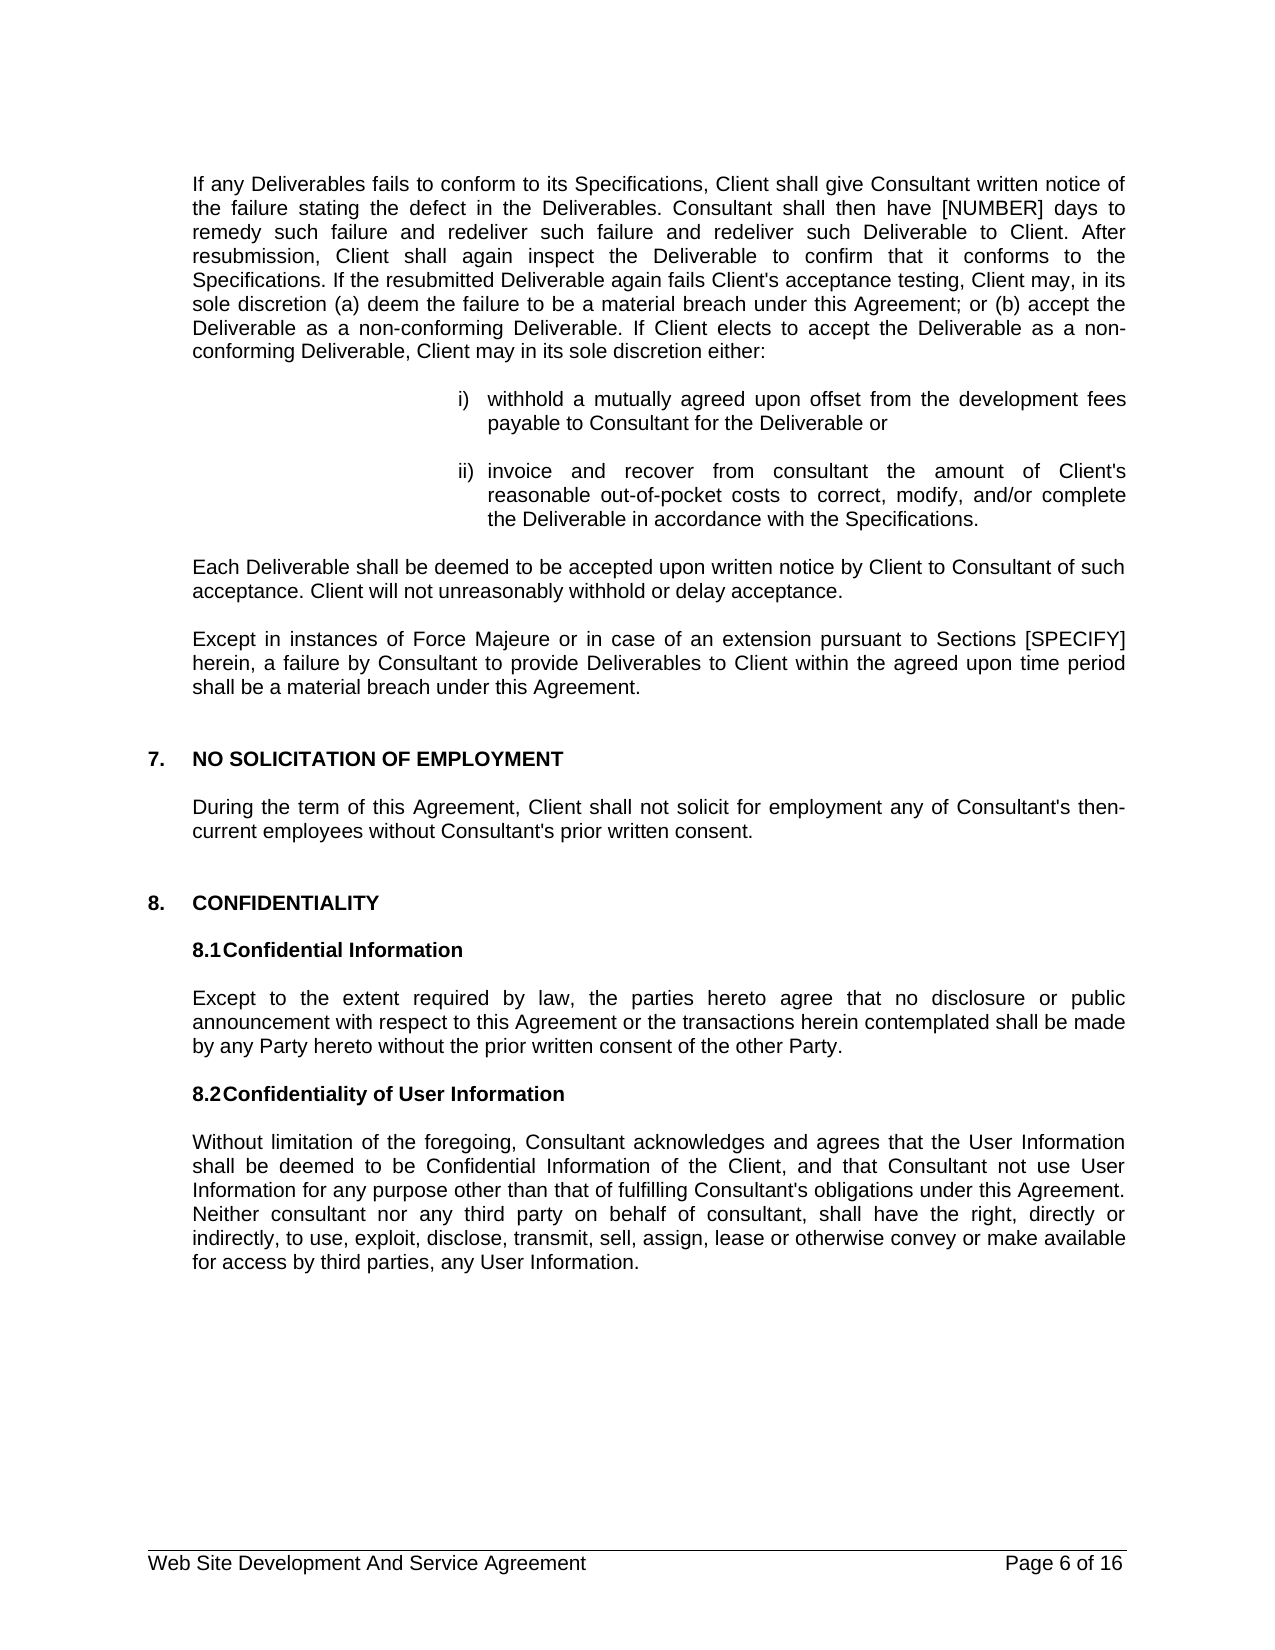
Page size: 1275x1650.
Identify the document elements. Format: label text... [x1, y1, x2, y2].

text Except to the extent required by law, the parties hereto agree that no disclosure or public announcement with respect to this Agreement or the transactions herein contemplated shall be made by any Party hereto without the prior written consent of the other Party. [192, 986, 1127, 1058]
subtitle Without limitation of the foregoing, Consultant acknowledges and agrees that the User Information shall be deemed to be Confidential Information of the Client, and that Consultant not use User Information for any purpose other than that of fulfilling Consultant's obligations under this Agreement. Neither consultant nor any third party on behalf of consultant, shall have the right, directly or indirectly, to use, exploit, disclose, transmit, sell, assign, lease or otherwise convey or make available for access by third parties, any User Information. [192, 1130, 1127, 1274]
subtitle If any Deliverables fails to conform to its Specifications, Client shall give Consultant written notice of the failure stating the defect in the Deliverables. Consultant shall then have [NUMBER] days to remedy such failure and redeliver such failure and redeliver such Deliverable to Client. After resubmission, Client shall again inspect the Deliverable to confirm that it conforms to the Specifications. If the resubmitted Deliverable again fails Client's acceptance testing, Client may, in its sole discretion (a) deem the failure to be a material breach under this Agreement; or (b) accept the Deliverable as a non-conforming Deliverable. If Client elects to accept the Deliverable as a non-conforming Deliverable, Client may in its sole discretion either: [192, 172, 1127, 363]
subtitle Confidentiality of User Information [192, 1082, 1127, 1106]
subtitle withhold a mutually agreed upon offset from the development fees payable to Consultant for the Deliverable or [458, 387, 1127, 435]
subtitle Confidential Information [192, 938, 1127, 962]
subtitle Except in instances of Force Majeure or in case of an extension pursuant to Sections [SPECIFY] herein, a failure by Consultant to provide Deliverables to Client within the agreed upon time period shall be a material breach under this Agreement. [192, 627, 1127, 699]
text During the term of this Agreement, Client shall not solicit for employment any of Consultant's then-current employees without Consultant's prior written consent. [192, 794, 1127, 842]
subtitle CONFIDENTIALITY [148, 890, 1127, 914]
subtitle Each Deliverable shall be deemed to be accepted upon written notice by Client to Consultant of such acceptance. Client will not unreasonably withhold or delay acceptance. [192, 555, 1127, 603]
subtitle NO SOLICITATION OF EMPLOYMENT [148, 747, 1127, 771]
subtitle invoice and recover from consultant the amount of Client's reasonable out-of-pocket costs to correct, modify, and/or complete the Deliverable in accordance with the Specifications. [458, 459, 1127, 531]
